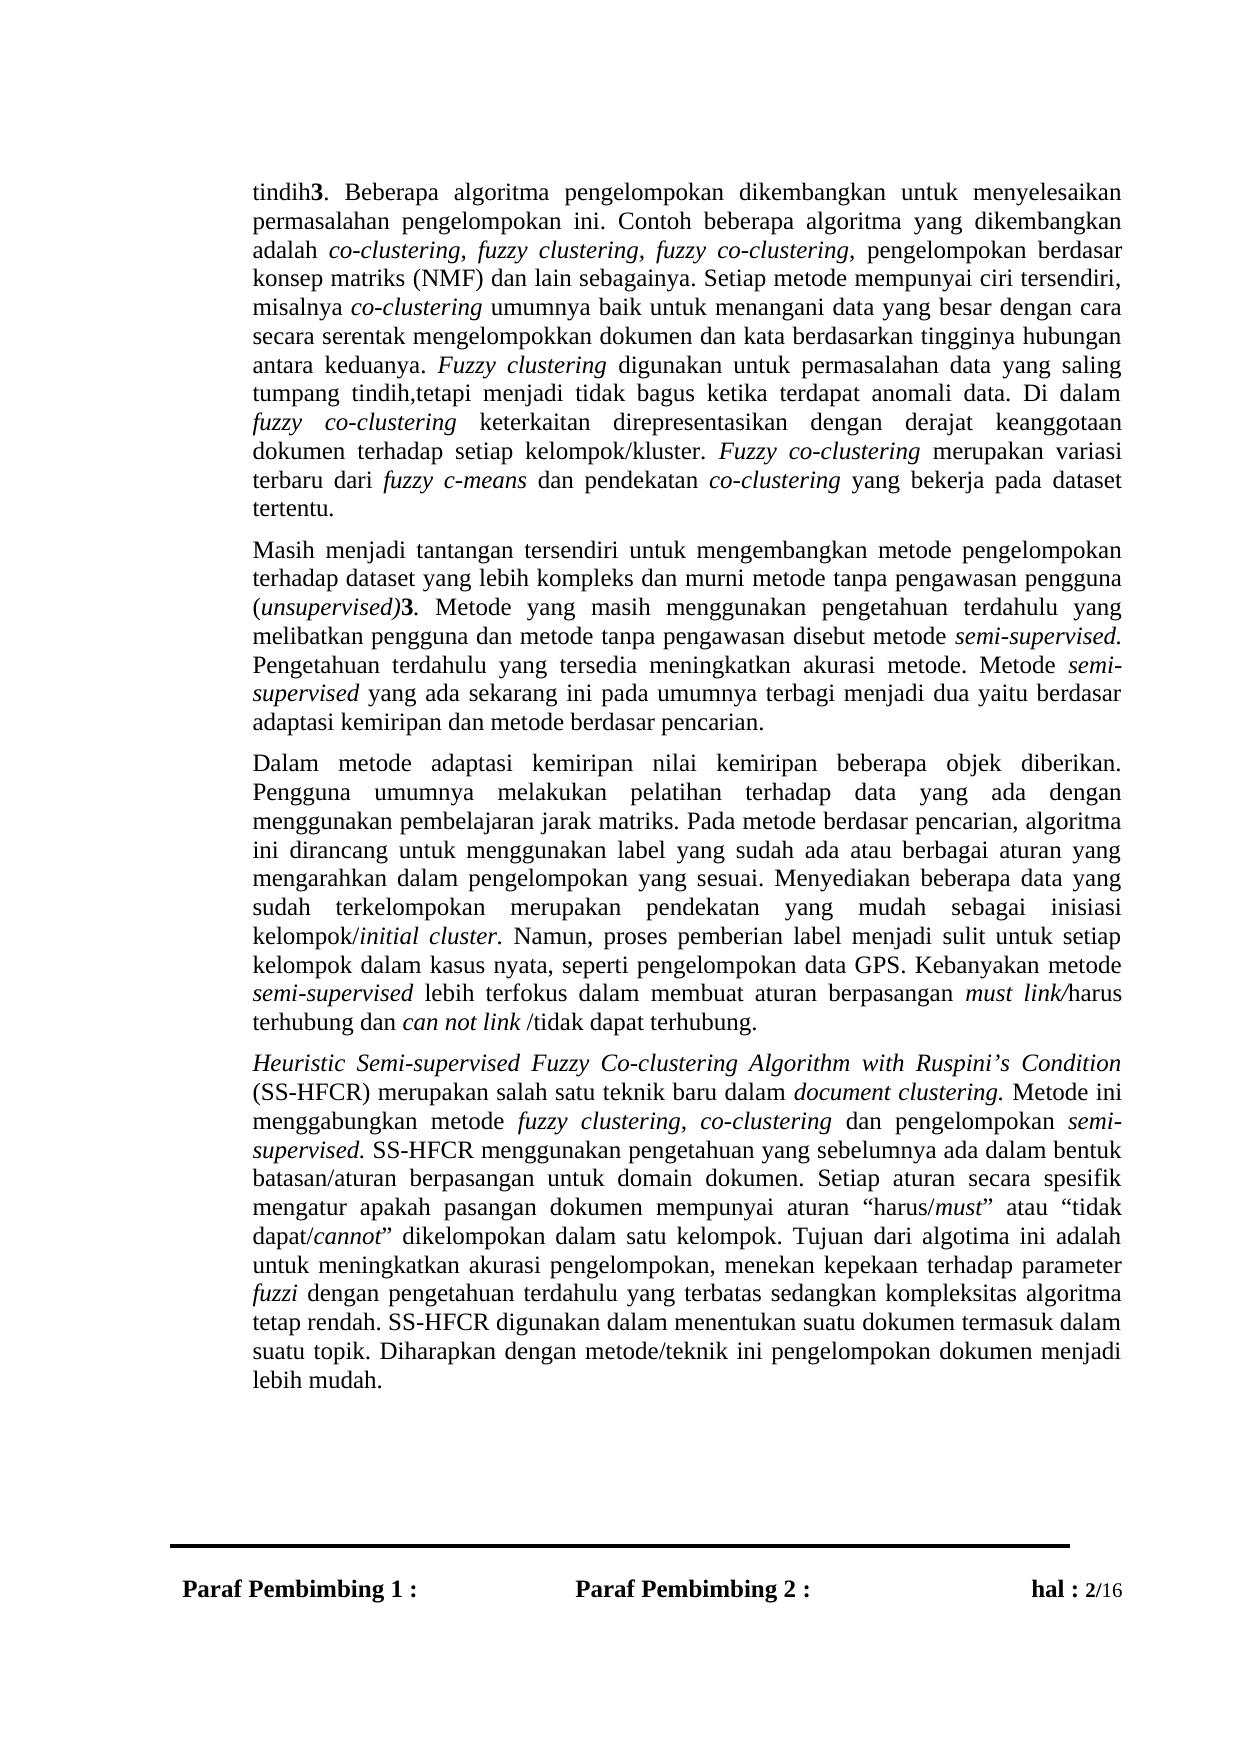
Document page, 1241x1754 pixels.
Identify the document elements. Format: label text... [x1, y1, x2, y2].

text Heuristic Semi-supervised Fuzzy Co-clustering Algorithm with Ruspini’s Condition (SS-HFCR) merupakan salah satu teknik baru dalam document clustering. Metode ini menggabungkan metode fuzzy clustering, co-clustering dan pengelompokan semi-supervised. SS-HFCR menggunakan pengetahuan yang sebelumnya ada dalam bentuk batasan/aturan berpasangan untuk domain dokumen. Setiap aturan secara spesifik mengatur apakah pasangan dokumen mempunyai aturan “harus/must” atau “tidak dapat/cannot” dikelompokan dalam satu kelompok. Tujuan dari algotima ini adalah untuk meningkatkan akurasi pengelompokan, menekan kepekaan terhadap parameter fuzzi dengan pengetahuan terdahulu yang terbatas sedangkan kompleksitas algoritma tetap rendah. SS-HFCR digunakan dalam menentukan suatu dokumen termasuk dalam suatu topik. Diharapkan dengan metode/teknik ini pengelompokan dokumen menjadi lebih mudah. [252, 1048, 1122, 1393]
text Dalam metode adaptasi kemiripan nilai kemiripan beberapa objek diberikan. Pengguna umumnya melakukan pelatihan terhadap data yang ada dengan menggunakan pembelajaran jarak matriks. Pada metode berdasar pencarian, algoritma ini dirancang untuk menggunakan label yang sudah ada atau berbagai aturan yang mengarahkan dalam pengelompokan yang sesuai. Menyediakan beberapa data yang sudah terkelompokan merupakan pendekatan yang mudah sebagai inisiasi kelompok/initial cluster. Namun, proses pemberian label menjadi sulit untuk setiap kelompok dalam kasus nyata, seperti pengelompokan data GPS. Kebanyakan metode semi-supervised lebih terfokus dalam membuat aturan berpasangan must link/harus terhubung dan can not link /tidak dapat terhubung. [252, 748, 1122, 1036]
text Masih menjadi tantangan tersendiri untuk mengembangkan metode pengelompokan terhadap dataset yang lebih kompleks dan murni metode tanpa pengawasan pengguna (unsupervised). Metode yang masih menggunakan pengetahuan terdahulu yang melibatkan pengguna dan metode tanpa pengawasan disebut metode semi-supervised. Pengetahuan terdahulu yang tersedia meningkatkan akurasi metode. Metode semi-supervised yang ada sekarang ini pada umumnya terbagi menjadi dua yaitu berdasar adaptasi kemiripan dan metode berdasar pencarian. [252, 535, 1122, 736]
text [252, 177, 1122, 522]
